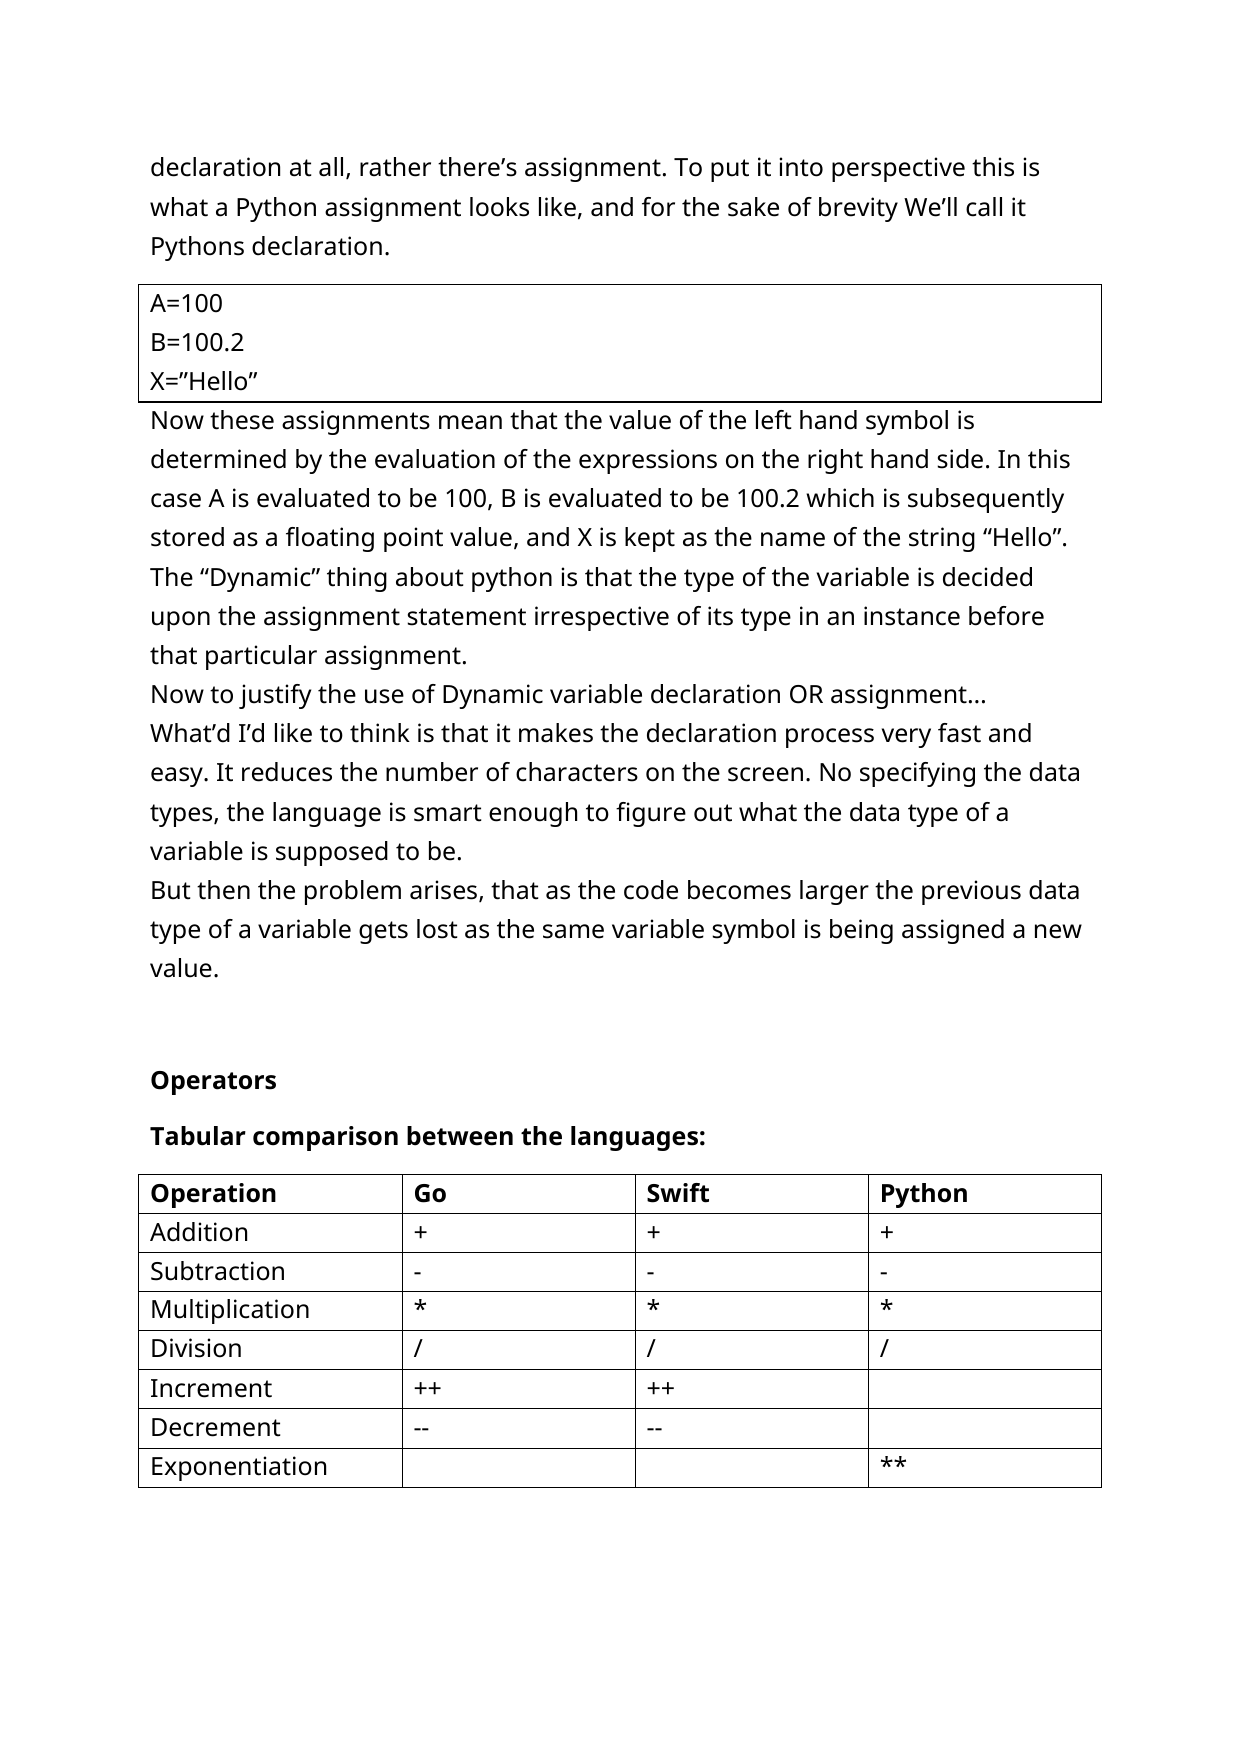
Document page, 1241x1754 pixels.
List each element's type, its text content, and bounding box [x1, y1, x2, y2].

table_header Python [869, 1175, 1101, 1213]
table_cell -- [636, 1409, 868, 1448]
table_cell Addition [139, 1214, 402, 1252]
table_cell [869, 1409, 1101, 1448]
table_cell + [869, 1214, 1101, 1252]
table_cell ++ [636, 1370, 868, 1408]
table_cell / [869, 1331, 1101, 1369]
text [150, 150, 1090, 262]
table_cell * [869, 1292, 1101, 1330]
table_cell [403, 1449, 635, 1487]
table_cell * [636, 1292, 868, 1330]
table_cell [869, 1370, 1101, 1408]
table_cell - [636, 1253, 868, 1291]
table_cell Increment [139, 1370, 402, 1408]
table_header Go [403, 1175, 635, 1213]
text Now these assignments mean that the value of the left hand symbol is determined by the evaluation of the expressions on the right hand side. In this case A is evaluated to be 100, B is evaluated to be 100.2 which is subsequently stored as a floating point value, and X is kept as the name of the string “Hello”. The “Dynamic” thing about python is that the type of the variable is decided upon the assignment statement irrespective of its type in an instance before that particular assignment. Now to justify the use of Dynamic variable declaration OR assignment… What’d I’d like to think is that it makes the declaration process very fast and easy. It reduces the number of characters on the screen. No specifying the data types, the language is smart enough to figure out what the data type of a variable is supposed to be. But then the problem arises, that as the code becomes larger the previous data type of a variable gets lost as the same variable symbol is being assigned a new value. [150, 403, 1090, 985]
table_header Operation [139, 1175, 402, 1213]
table_cell - [869, 1253, 1101, 1291]
table_cell * [403, 1292, 635, 1330]
table_cell ++ [403, 1370, 635, 1408]
table_cell / [403, 1331, 635, 1369]
table_header Swift [636, 1175, 868, 1213]
table_cell Exponentiation [139, 1449, 402, 1487]
table_header A=100 B=100.2 X=”Hello” [139, 285, 1101, 401]
table_cell - [403, 1253, 635, 1291]
table_cell [636, 1449, 868, 1487]
table_cell Subtraction [139, 1253, 402, 1291]
table_cell Decrement [139, 1409, 402, 1448]
table_cell -- [403, 1409, 635, 1448]
table_cell + [636, 1214, 868, 1252]
text Operators [150, 1062, 1090, 1097]
table_cell ** [869, 1449, 1101, 1487]
text Tabular comparison between the languages: [150, 1118, 1090, 1152]
table_cell / [636, 1331, 868, 1369]
table_cell Division [139, 1331, 402, 1369]
table_cell + [403, 1214, 635, 1252]
table_cell Multiplication [139, 1292, 402, 1330]
